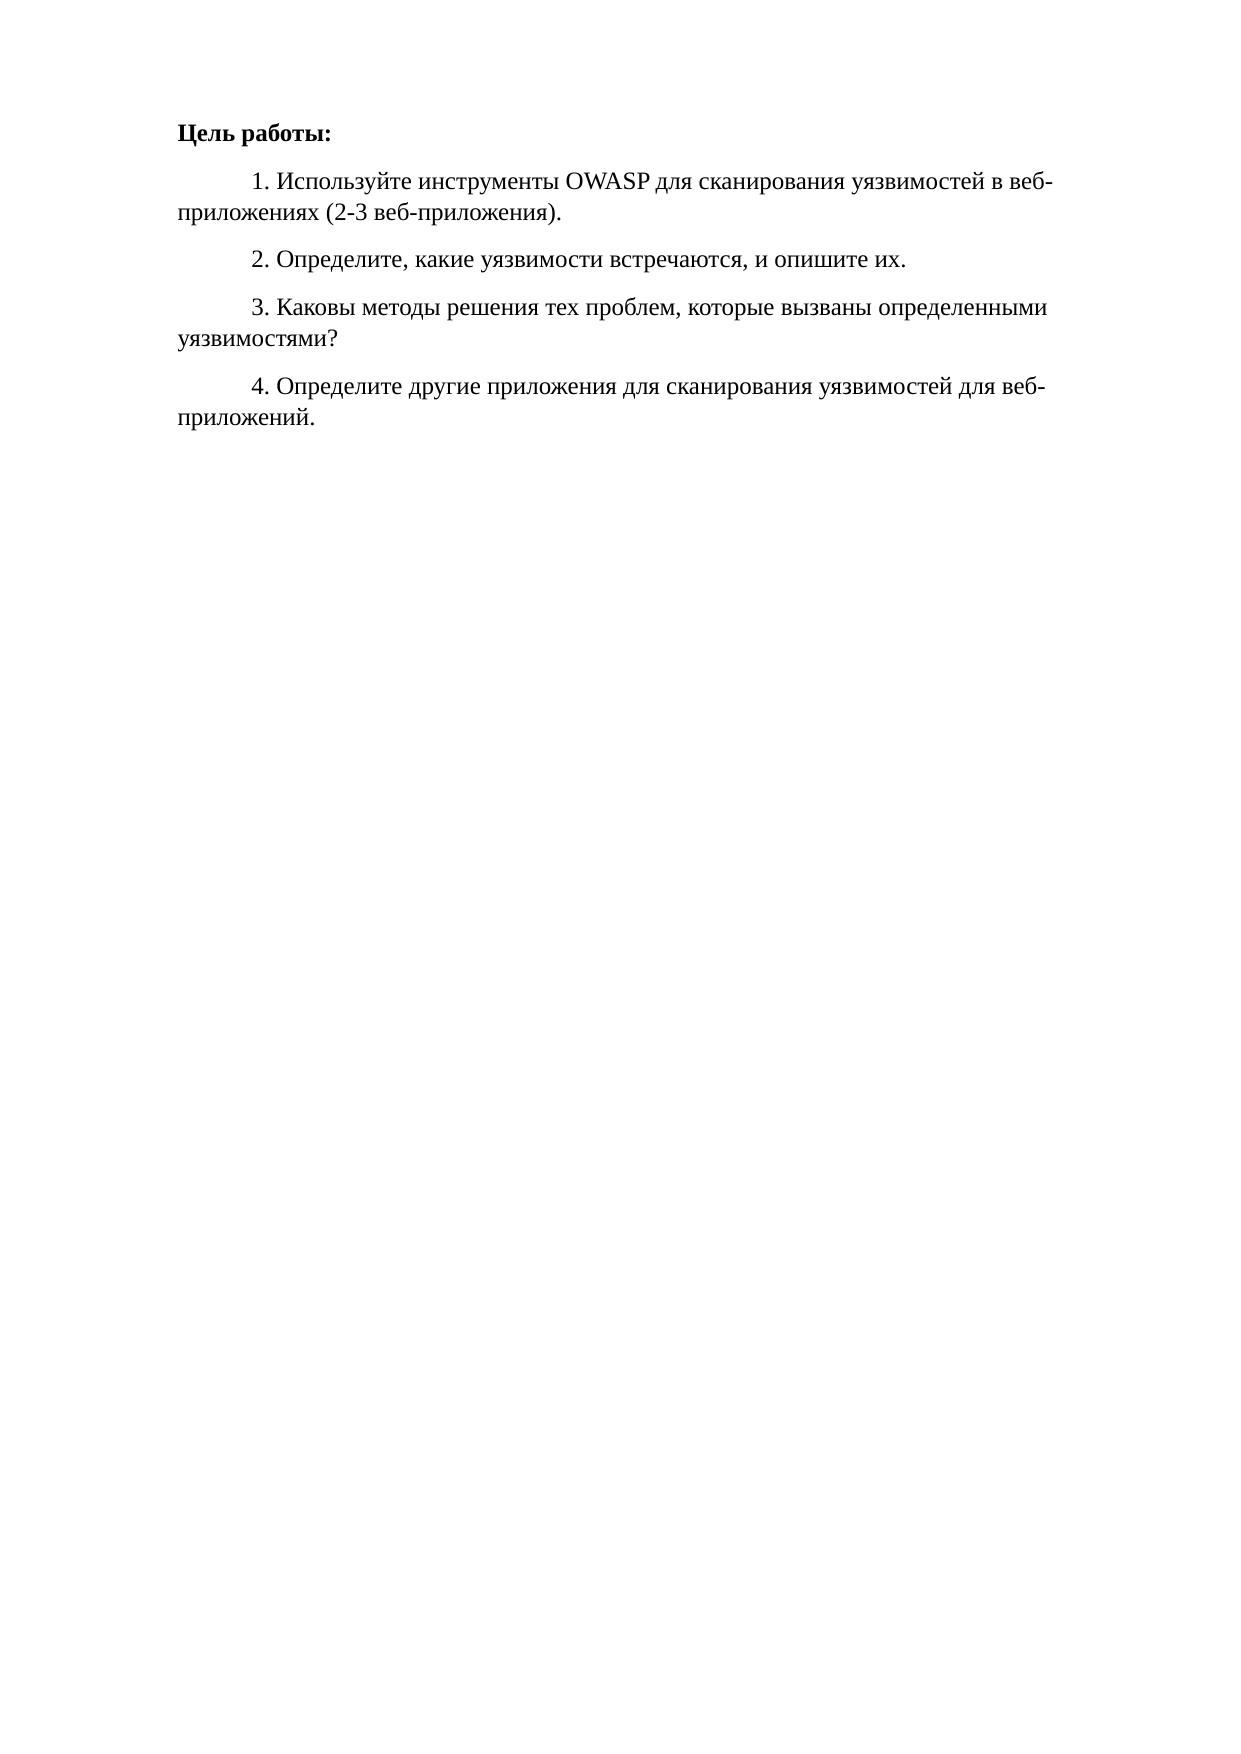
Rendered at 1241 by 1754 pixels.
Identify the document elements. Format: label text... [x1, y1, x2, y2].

text Цель работы: [177, 118, 1152, 147]
text 4. Определите другие приложения для сканирования уязвимостей для веб-приложений. [177, 371, 1152, 431]
text 1. Используйте инструменты OWASP для сканирования уязвимостей в веб-приложениях (2-3 веб-приложения). [177, 166, 1152, 226]
text 3. Каковы методы решения тех проблем, которые вызваны определенными уязвимостями? [177, 292, 1152, 352]
text 2. Определите, какие уязвимости встречаются, и опишите их. [177, 244, 1152, 273]
